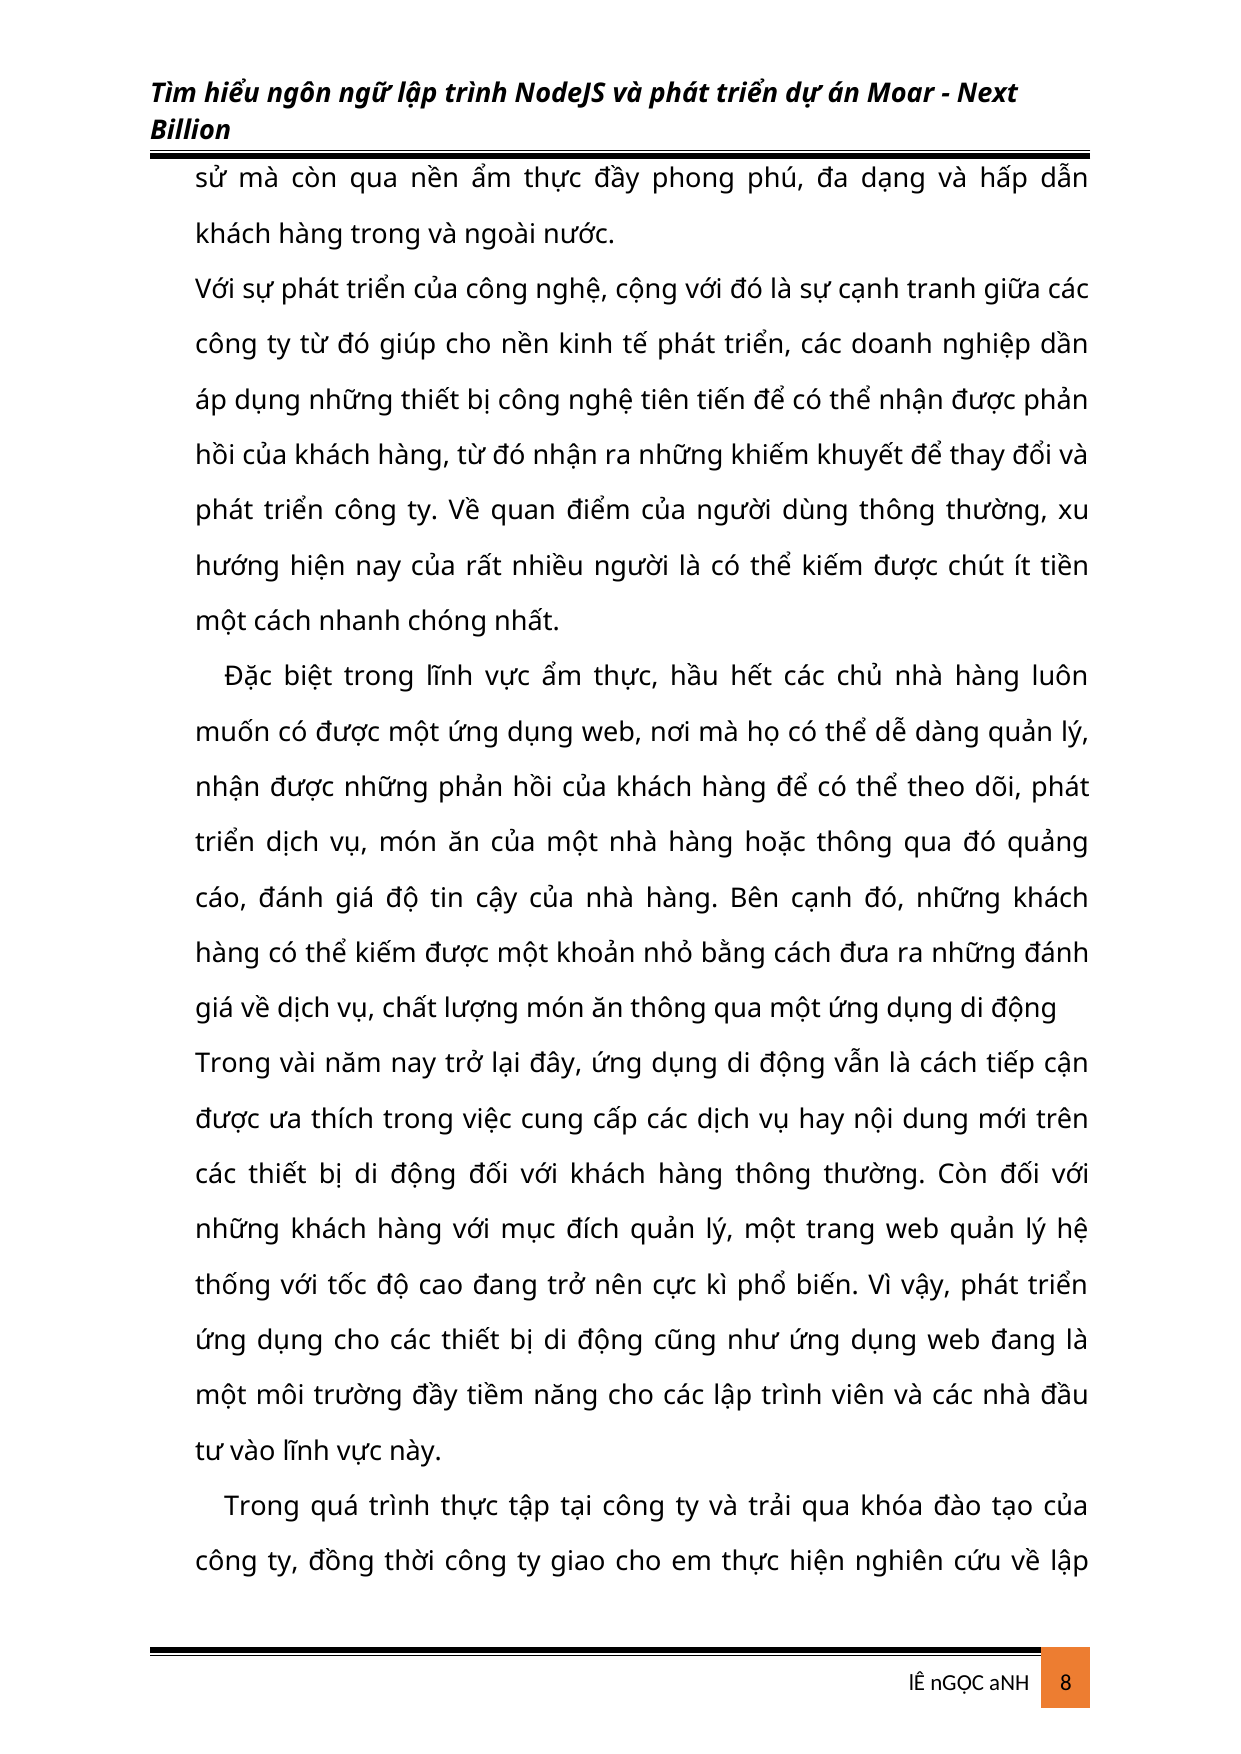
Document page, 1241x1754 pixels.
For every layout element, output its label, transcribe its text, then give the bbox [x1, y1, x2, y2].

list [195, 1486, 1090, 1579]
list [195, 159, 1090, 251]
list Trong vài năm nay trở lại đây, ứng dụng di động vẫn là cách tiếp cận được ưa thích trong việc cung cấp các dịch vụ hay nội dung mới trên các thiết bị di động đối với khách hàng thông thường. Còn đối với những khách hàng với mục đích quản lý, một trang web quản lý hệ thống với tốc độ cao đang trở nên cực kì phổ biến. Vì vậy, phát triển ứng dụng cho các thiết bị di động cũng như ứng dụng web đang là một môi trường đầy tiềm năng cho các lập trình viên và các nhà đầu tư vào lĩnh vực này. [195, 1044, 1090, 1468]
list Đặc biệt trong lĩnh vực ẩm thực, hầu hết các chủ nhà hàng luôn muốn có được một ứng dụng web, nơi mà họ có thể dễ dàng quản lý, nhận được những phản hồi của khách hàng để có thể theo dõi, phát triển dịch vụ, món ăn của một nhà hàng hoặc thông qua đó quảng cáo, đánh giá độ tin cậy của nhà hàng. Bên cạnh đó, những khách hàng có thể kiếm được một khoản nhỏ bằng cách đưa ra những đánh giá về dịch vụ, chất lượng món ăn thông qua một ứng dụng di động [195, 657, 1090, 1026]
list Với sự phát triển của công nghệ, cộng với đó là sự cạnh tranh giữa các công ty từ đó giúp cho nền kinh tế phát triển, các doanh nghiệp dần áp dụng những thiết bị công nghệ tiên tiến để có thể nhận được phản hồi của khách hàng, từ đó nhận ra những khiếm khuyết để thay đổi và phát triển công ty. Về quan điểm của người dùng thông thường, xu hướng hiện nay của rất nhiều người là có thể kiếm được chút ít tiền một cách nhanh chóng nhất. [195, 269, 1090, 638]
